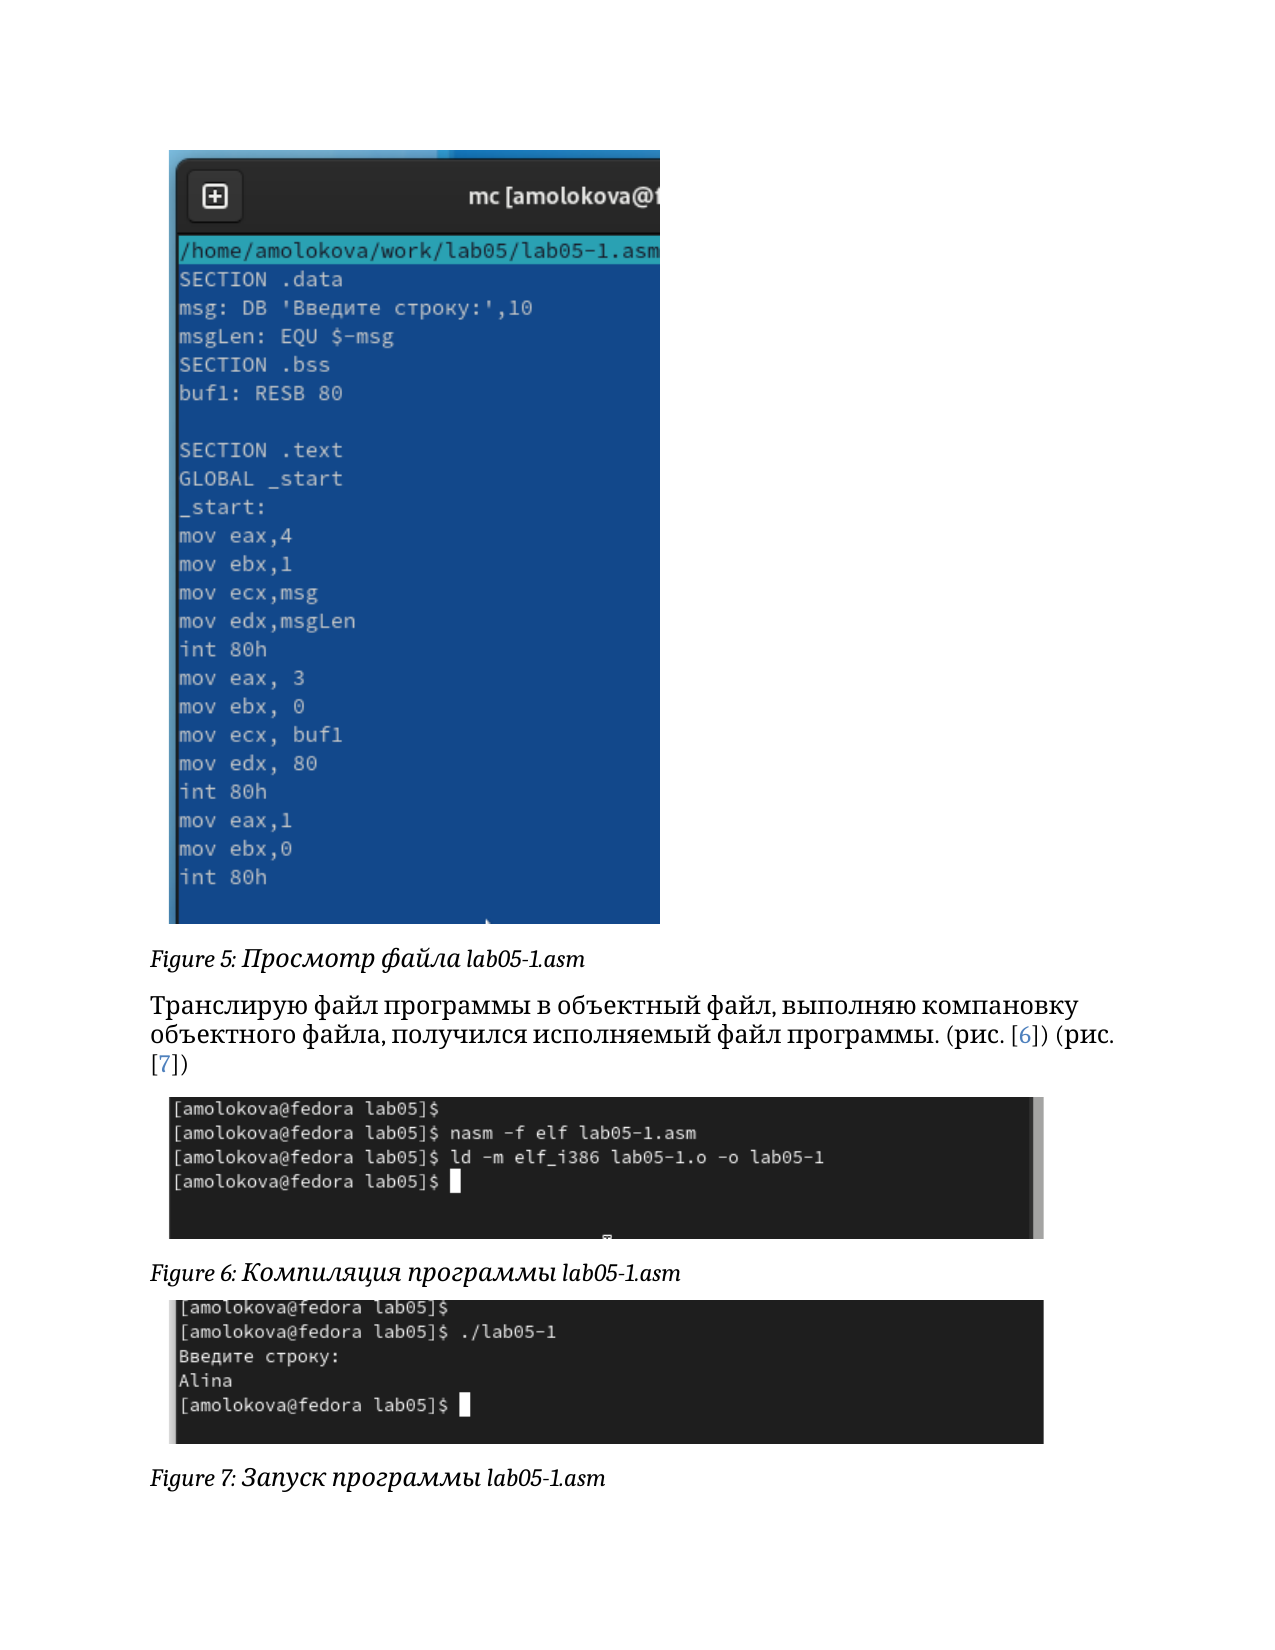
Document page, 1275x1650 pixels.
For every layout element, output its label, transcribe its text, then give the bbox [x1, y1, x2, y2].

text Figure 6: Компиляция программы lab05-1.asm [150, 1259, 1125, 1288]
picture [168, 1300, 1044, 1444]
picture [168, 1097, 1044, 1239]
text Figure 7: Запуск программы lab05-1.asm [150, 1464, 1125, 1493]
text Транслирую файл программы в объектный файл, выполняю компановку объектного файла, получился исполняемый файл программы. (рис. [6]) (рис. [7]) [150, 992, 1125, 1078]
text Figure 5: Просмотр файла lab05-1.asm [150, 944, 1125, 973]
picture [168, 150, 660, 924]
